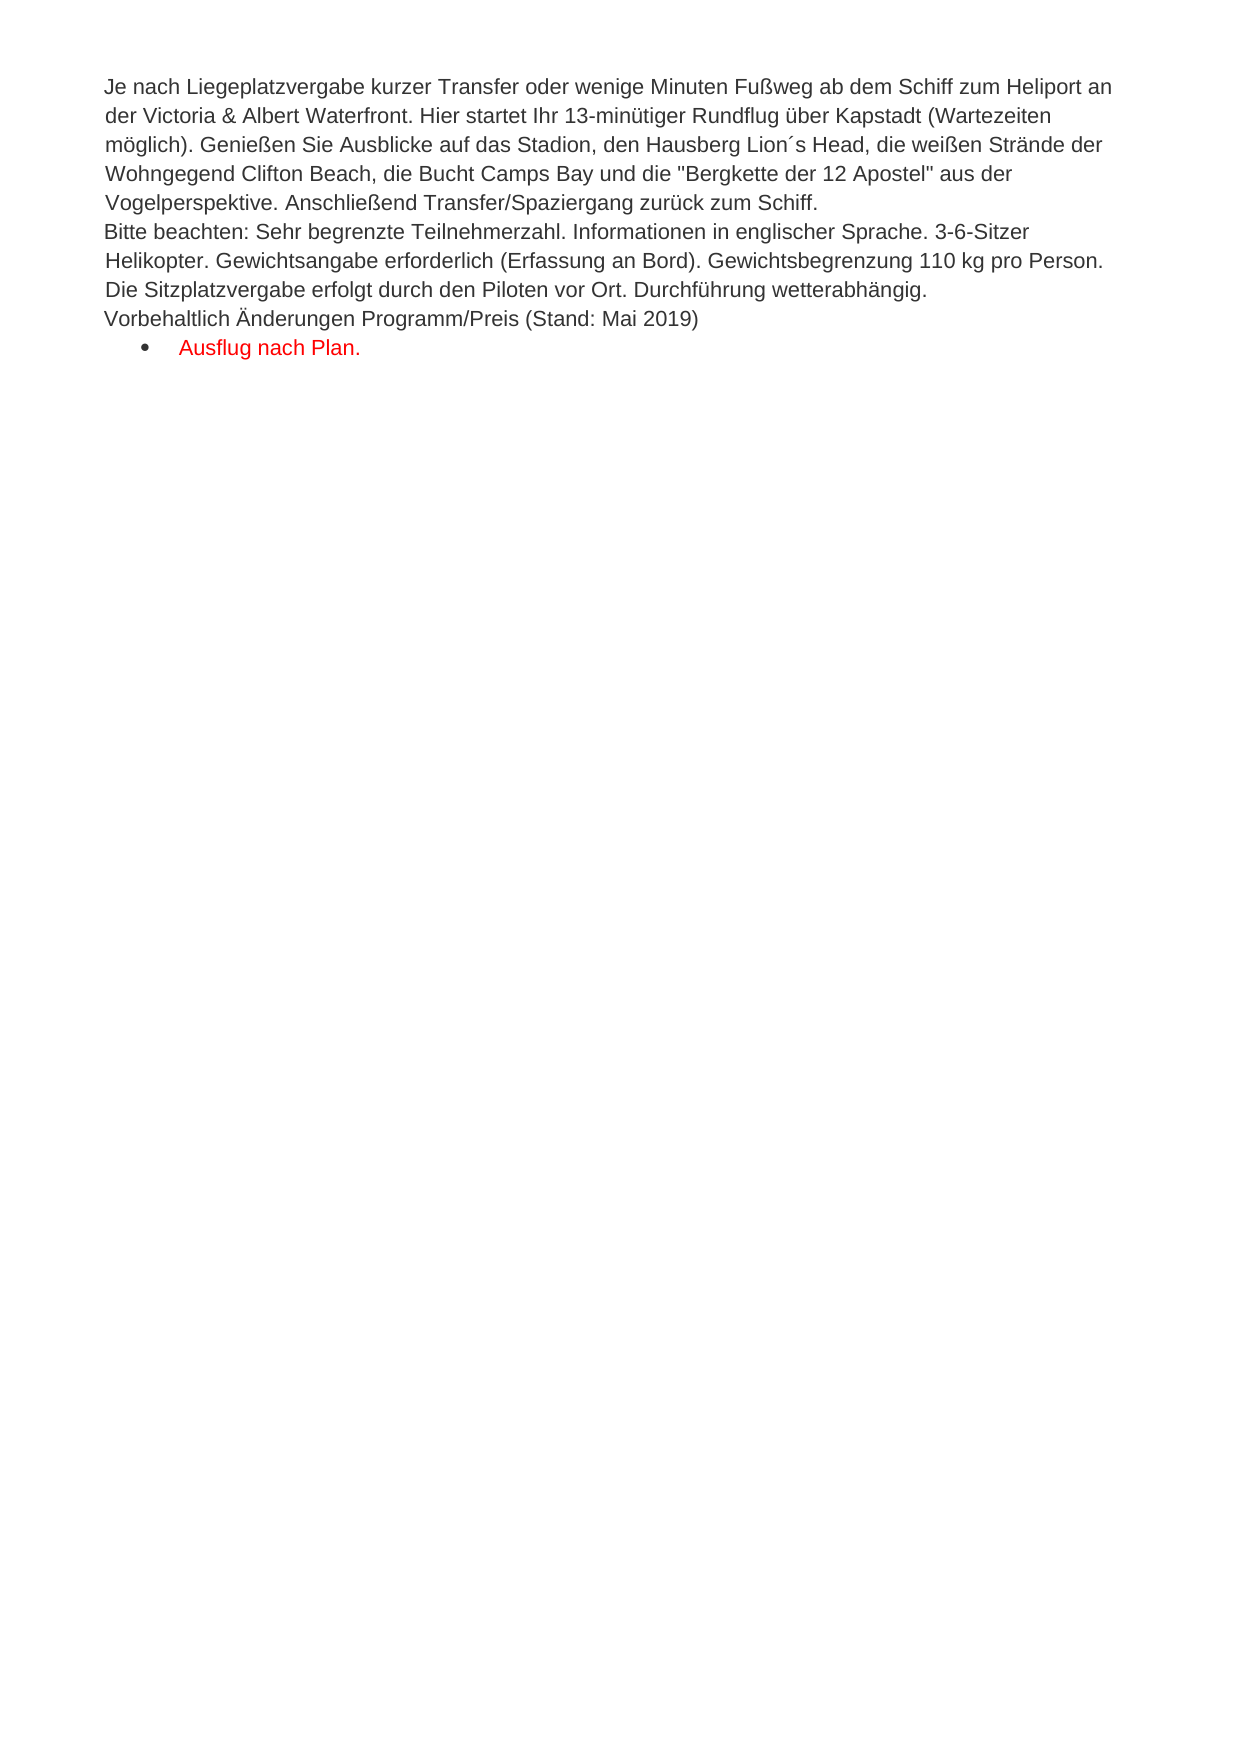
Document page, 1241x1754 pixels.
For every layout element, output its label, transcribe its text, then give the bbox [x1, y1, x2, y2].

text Vorbehaltlich Änderungen Programm/Preis (Stand: Mai 2019) [103, 306, 1122, 331]
text Je nach Liegeplatzvergabe kurzer Transfer oder wenige Minuten Fußweg ab dem Schiff zum Heliport an der Victoria & Albert Waterfront. Hier startet Ihr 13-minütiger Rundflug über Kapstadt (Wartezeiten möglich). Genießen Sie Ausblicke auf das Stadion, den Hausberg Lion´s Head, die weißen Strände der Wohngegend Clifton Beach, die Bucht Camps Bay und die "Bergkette der 12 Apostel" aus der Vogelperspektive. Anschließend Transfer/Spaziergang zurück zum Schiff. [103, 74, 1122, 215]
text Bitte beachten: Sehr begrenzte Teilnehmerzahl. Informationen in englischer Sprache. 3-6-Sitzer Helikopter. Gewichtsangabe erforderlich (Erfassung an Bord). Gewichtsbegrenzung 110 kg pro Person. Die Sitzplatzvergabe erfolgt durch den Piloten vor Ort. Durchführung wetterabhängig. [103, 219, 1122, 302]
list Ausflug nach Plan. [141, 334, 1122, 360]
